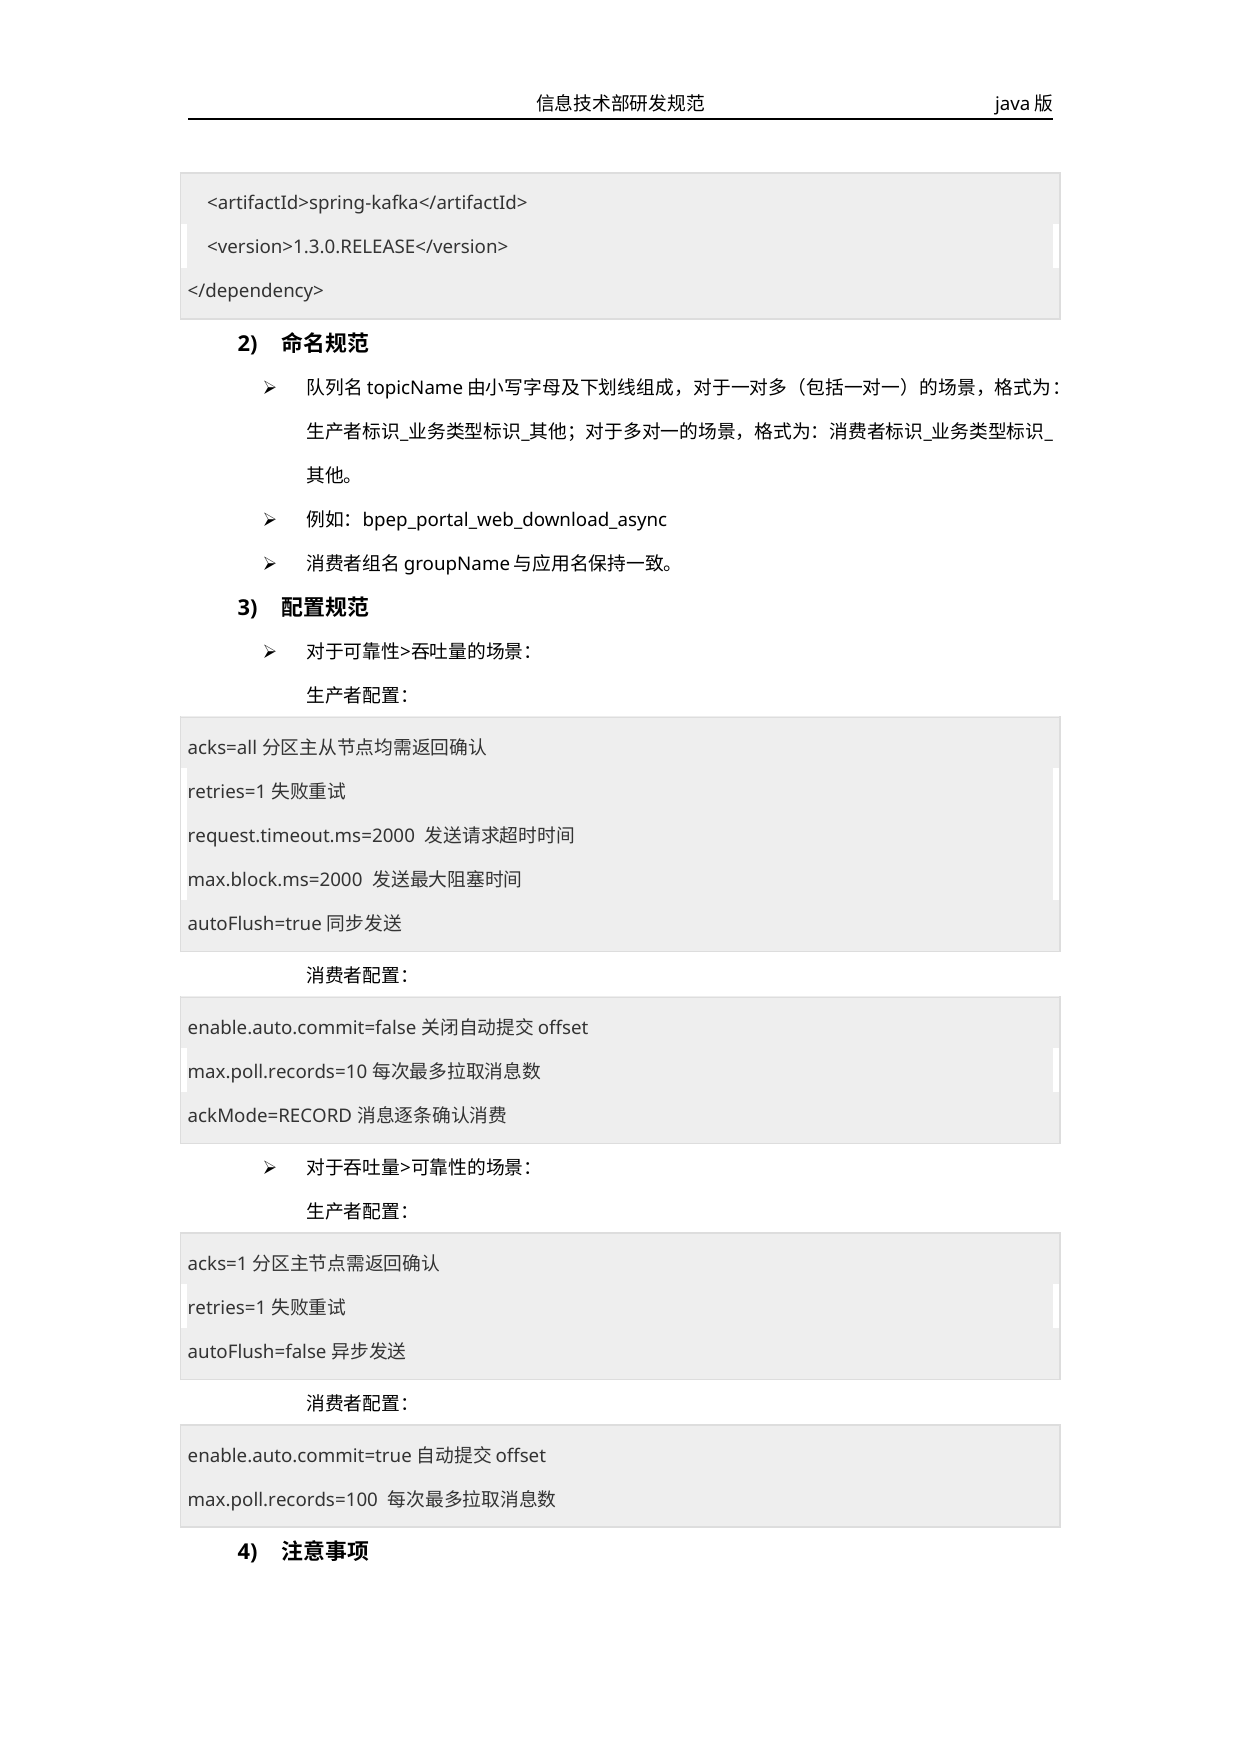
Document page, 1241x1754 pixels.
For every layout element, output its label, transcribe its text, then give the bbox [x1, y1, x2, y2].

text max.poll.records=10 每次最多拉取消息数 [187, 1048, 1053, 1084]
text </dependency> [181, 260, 1059, 318]
text autoFlush=false 异步发送 [181, 1320, 1059, 1379]
list 队列名topicName由小写字母及下划线组成，对于一对多（包括一对一）的场景，格式为：生产者标识_业务类型标识_其他；对于多对一的场景，格式为：消费者标识_业务类型标识_其他。 [262, 364, 1053, 496]
list 消费者配置： [306, 1380, 1053, 1424]
text max.poll.records=100 每次最多拉取消息数 [181, 1468, 1059, 1526]
text max.block.ms=2000 发送最大阻塞时间 [187, 856, 1053, 893]
text request.timeout.ms=2000 发送请求超时时间 [187, 812, 1053, 856]
list 消费者配置： [306, 952, 1053, 996]
list 对于吞吐量>可靠性的场景： [262, 1144, 1053, 1188]
list 注意事项 [237, 1528, 1053, 1572]
text acks=all 分区主从节点均需返回确认 [181, 718, 1059, 768]
list 生产者配置： [306, 672, 1053, 716]
text acks=1 分区主节点需返回确认 [181, 1234, 1059, 1284]
list 配置规范 [237, 584, 1053, 628]
list 命名规范 [237, 320, 1053, 364]
list 消费者组名groupName与应用名保持一致。 [262, 540, 1053, 584]
text autoFlush=true 同步发送 [181, 893, 1059, 951]
list 例如：bpep_portal_web_download_async [262, 496, 1053, 540]
text retries=1 失败重试 [187, 768, 1053, 812]
text ackMode=RECORD 消息逐条确认消费 [181, 1084, 1059, 1143]
text <version>1.3.0.RELEASE</version> [187, 224, 1053, 260]
list 对于可靠性>吞吐量的场景： [262, 628, 1053, 672]
list 生产者配置： [306, 1188, 1053, 1232]
text enable.auto.commit=false 关闭自动提交offset [181, 998, 1059, 1048]
text retries=1 失败重试 [187, 1284, 1053, 1320]
text <artifactId>spring-kafka</artifactId> [181, 174, 1059, 224]
text enable.auto.commit=true 自动提交offset [181, 1426, 1059, 1468]
